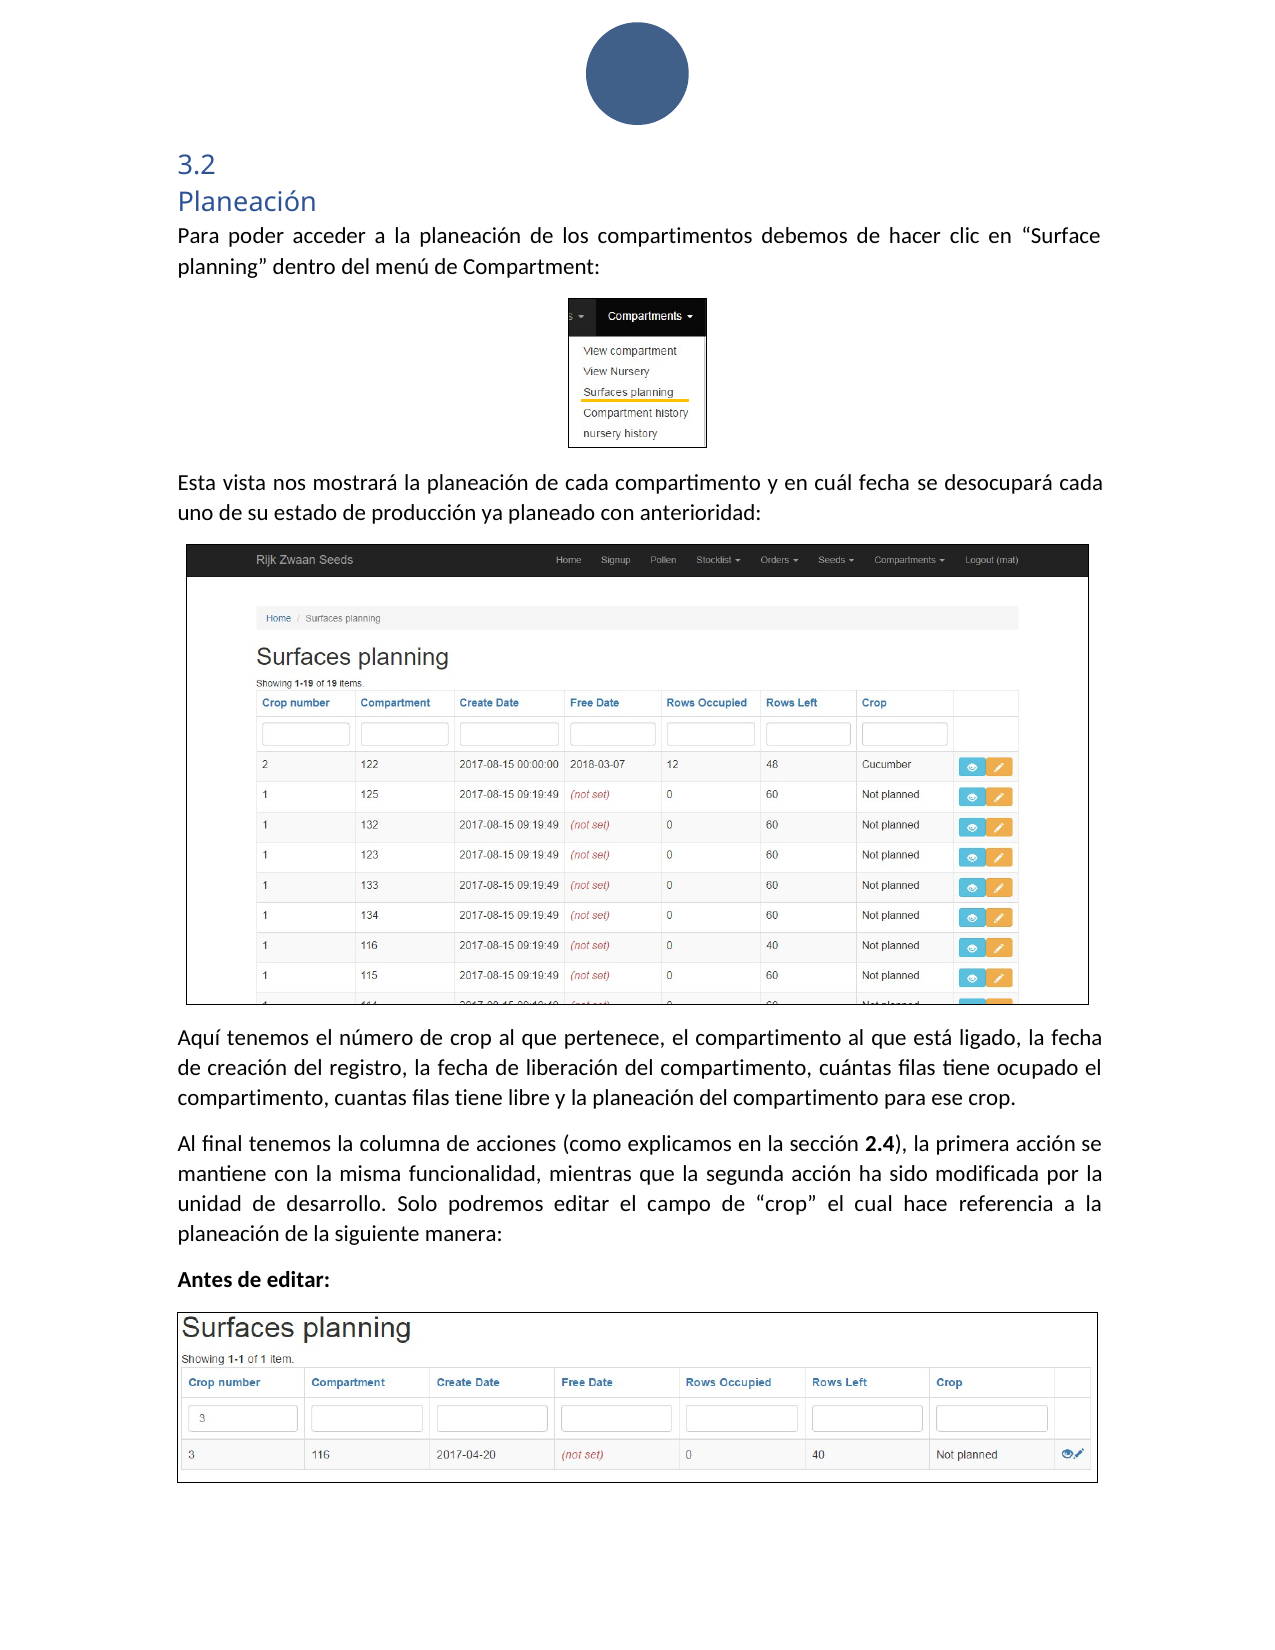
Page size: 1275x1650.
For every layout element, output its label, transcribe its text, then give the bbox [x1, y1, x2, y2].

text Esta vista nos mostrará la planeación de cada compartimento y en cuál fecha se desocupará cada uno de su estado de producción ya planeado con anterioridad: [177, 468, 1103, 526]
picture [178, 1313, 1097, 1482]
text Antes de editar: [177, 1266, 333, 1294]
text Aquí tenemos el número de crop al que pertenece, el compartimento al que está ligado, la fecha de creación del registro, la fecha de liberación del compartimento, cuántas filas tiene ocupado el compartimento, cuantas filas tiene libre y la planeación del compartimento para ese crop. [177, 1023, 1102, 1112]
text Para poder acceder a la planeación de los compartimentos debemos de hacer clic en “Surface [177, 222, 1102, 249]
text Al final tenemos la columna de acciones (como explicamos en la sección 2.4), la primera acción se mantiene con la misma funcionalidad, mientras que la segunda acción ha sido modificada por la unidad de desarrollo. Solo podremos editar el campo de “crop” el cual hace referencia a la planeación de la siguiente manera: [177, 1129, 1103, 1247]
text planning” dentro del menú de Compartment: [177, 252, 603, 280]
picture [187, 545, 1088, 1004]
text 3.2 Planeación [177, 145, 340, 219]
picture [569, 299, 706, 447]
